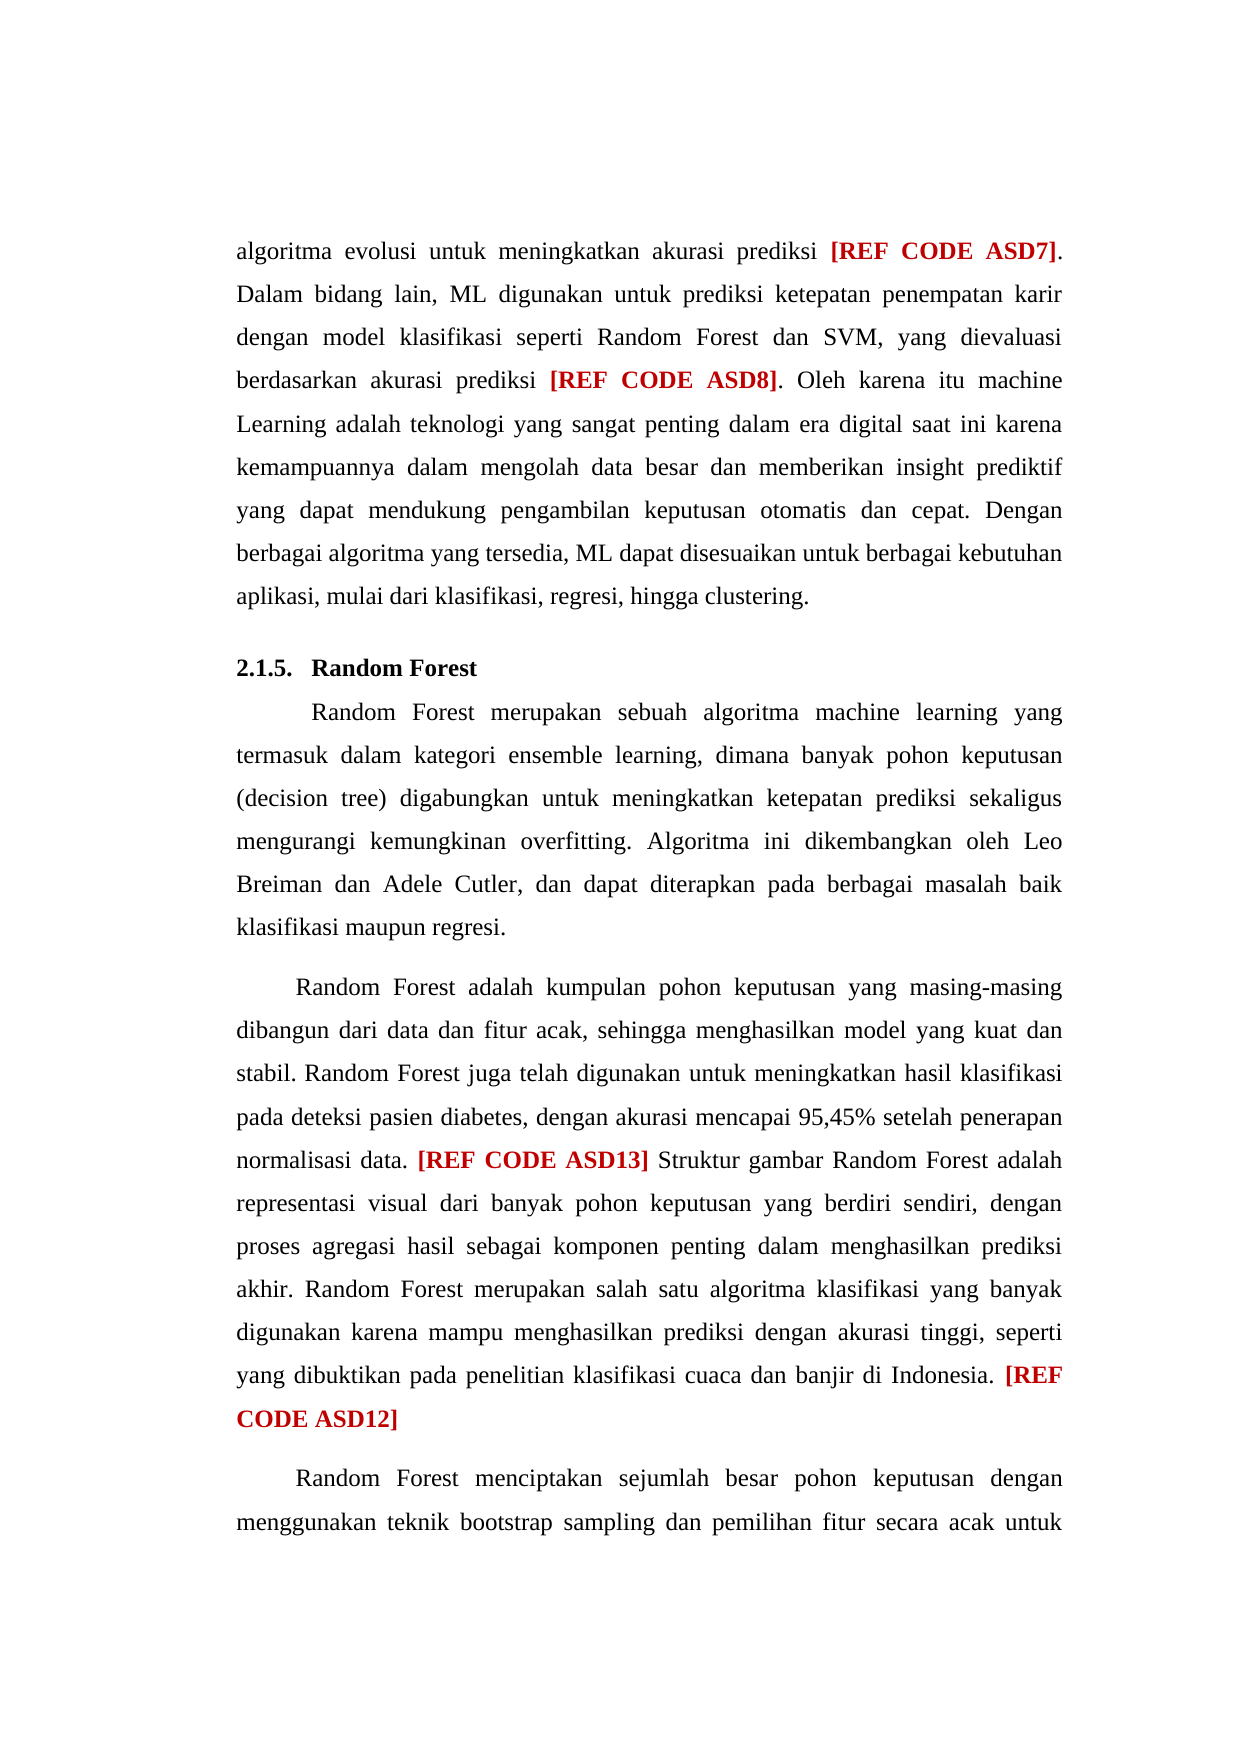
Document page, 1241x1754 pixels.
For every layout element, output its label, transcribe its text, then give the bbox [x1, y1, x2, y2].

subtitle Random Forest [236, 653, 1063, 682]
text Random Forest merupakan sebuah algoritma machine learning yang termasuk dalam kategori ensemble learning, dimana banyak pohon keputusan (decision tree) digabungkan untuk meningkatkan ketepatan prediksi sekaligus mengurangi kemungkinan overfitting. Algoritma ini dikembangkan oleh Leo Breiman dan Adele Cutler, dan dapat diterapkan pada berbagai masalah baik klasifikasi maupun regresi. [236, 697, 1063, 941]
text Random Forest adalah kumpulan pohon keputusan yang masing-masing dibangun dari data dan fitur acak, sehingga menghasilkan model yang kuat dan stabil. Random Forest juga telah digunakan untuk meningkatkan hasil klasifikasi pada deteksi pasien diabetes, dengan akurasi mencapai 95,45% setelah penerapan normalisasi data. [REF CODE ASD13] Struktur gambar Random Forest adalah representasi visual dari banyak pohon keputusan yang berdiri sendiri, dengan proses agregasi hasil sebagai komponen penting dalam menghasilkan prediksi akhir. Random Forest merupakan salah satu algoritma klasifikasi yang banyak digunakan karena mampu menghasilkan prediksi dengan akurasi tinggi, seperti yang dibuktikan pada penelitian klasifikasi cuaca dan banjir di Indonesia. [REF CODE ASD12] [236, 972, 1063, 1432]
